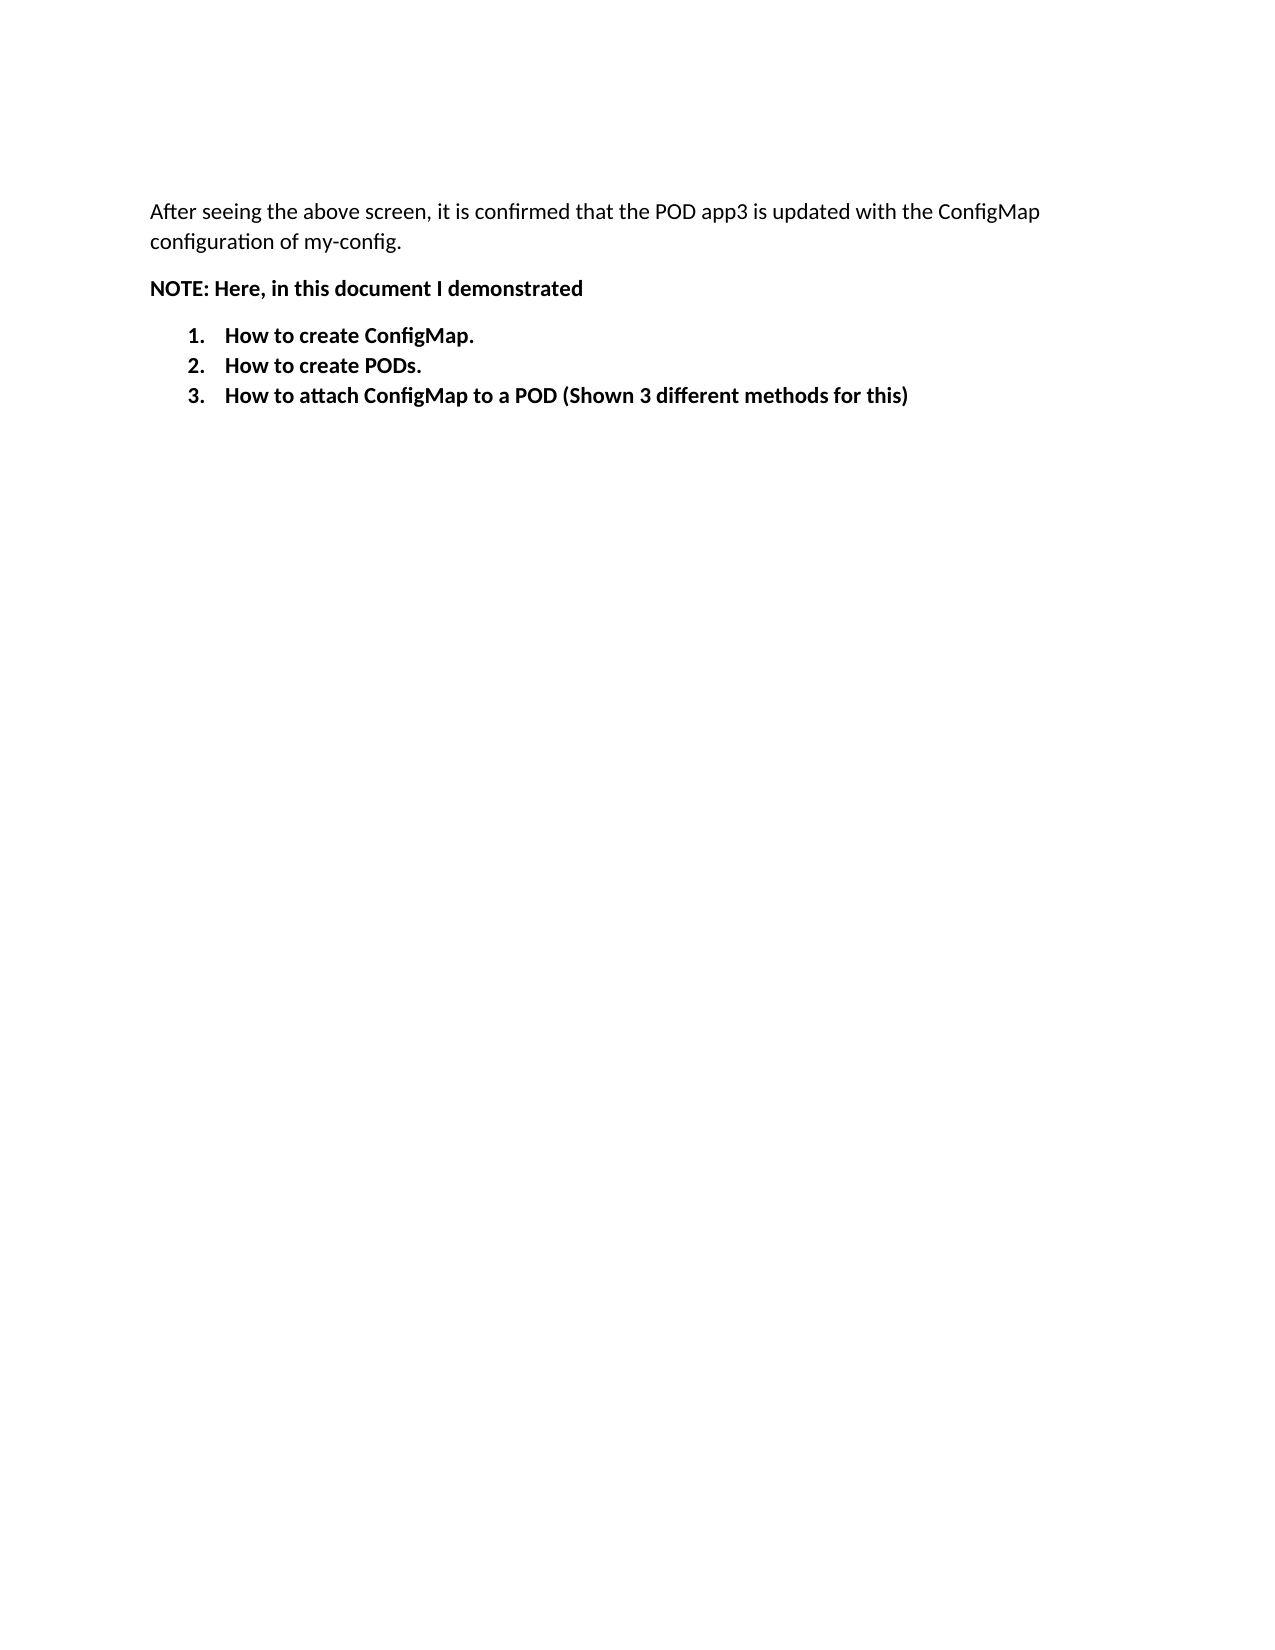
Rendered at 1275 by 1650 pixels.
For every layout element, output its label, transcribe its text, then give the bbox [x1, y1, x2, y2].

list How to create PODs. [187, 351, 1125, 379]
text NOTE: Here, in this document I demonstrated [150, 274, 1125, 302]
list How to create ConfigMap. [187, 321, 1125, 349]
list How to attach ConfigMap to a POD (Shown 3 different methods for this) [187, 381, 1125, 409]
text After seeing the above screen, it is confirmed that the POD app3 is updated with the ConfigMap configuration of my-config. [150, 197, 1125, 255]
